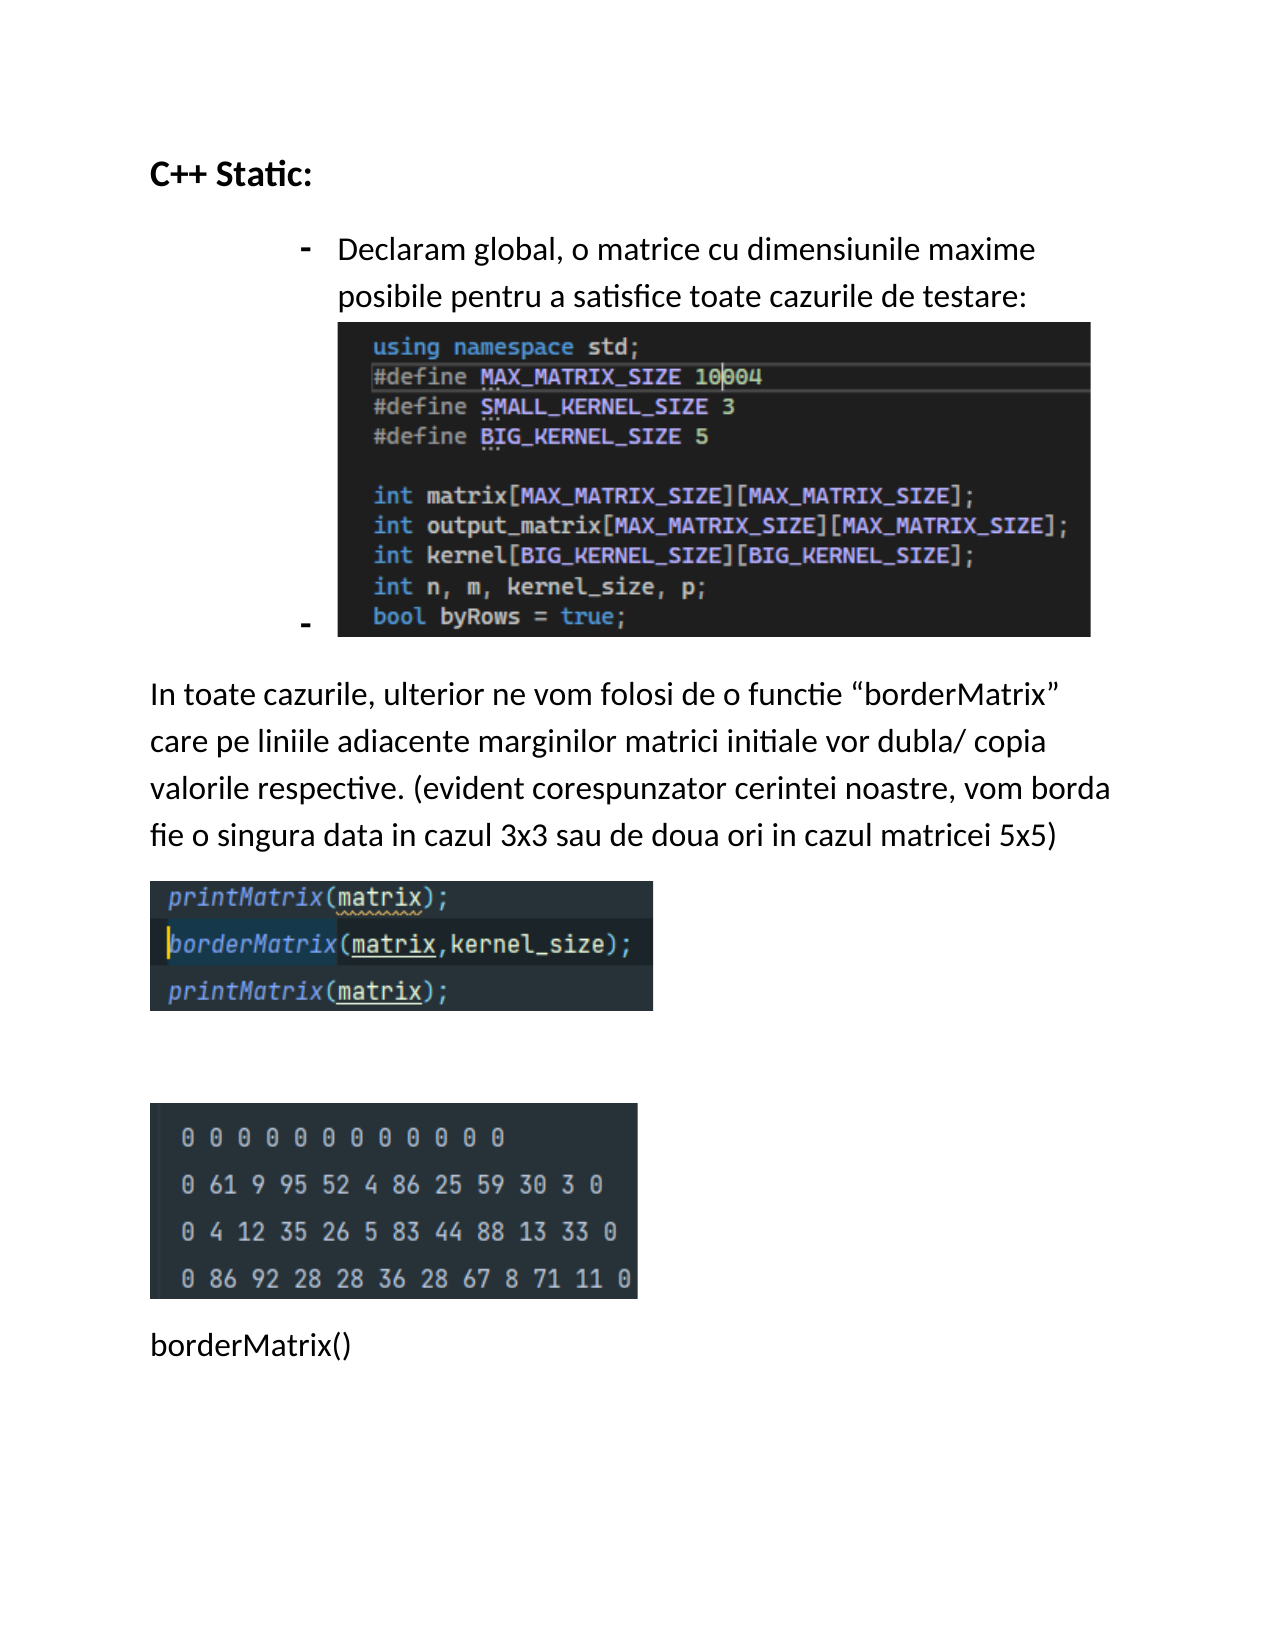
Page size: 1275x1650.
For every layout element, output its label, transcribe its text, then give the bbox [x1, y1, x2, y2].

picture [337, 322, 1091, 637]
picture [150, 881, 654, 1011]
picture [150, 1103, 638, 1299]
text C++ Static: [150, 150, 1125, 196]
text borderMatrix() [150, 1324, 1125, 1364]
text In toate cazurile, ulterior ne vom folosi de o functie “borderMatrix” care pe liniile adiacente marginilor matrici initiale vor dubla/ copia valorile respective. (evident corespunzator cerintei noastre, vom borda fie o singura data in cazul 3x3 sau de doua ori in cazul matricei 5x5) [150, 673, 1125, 854]
list Declaram global, o matrice cu dimensiunile maxime posibile pentru a satisfice toate cazurile de testare: [300, 223, 1125, 316]
